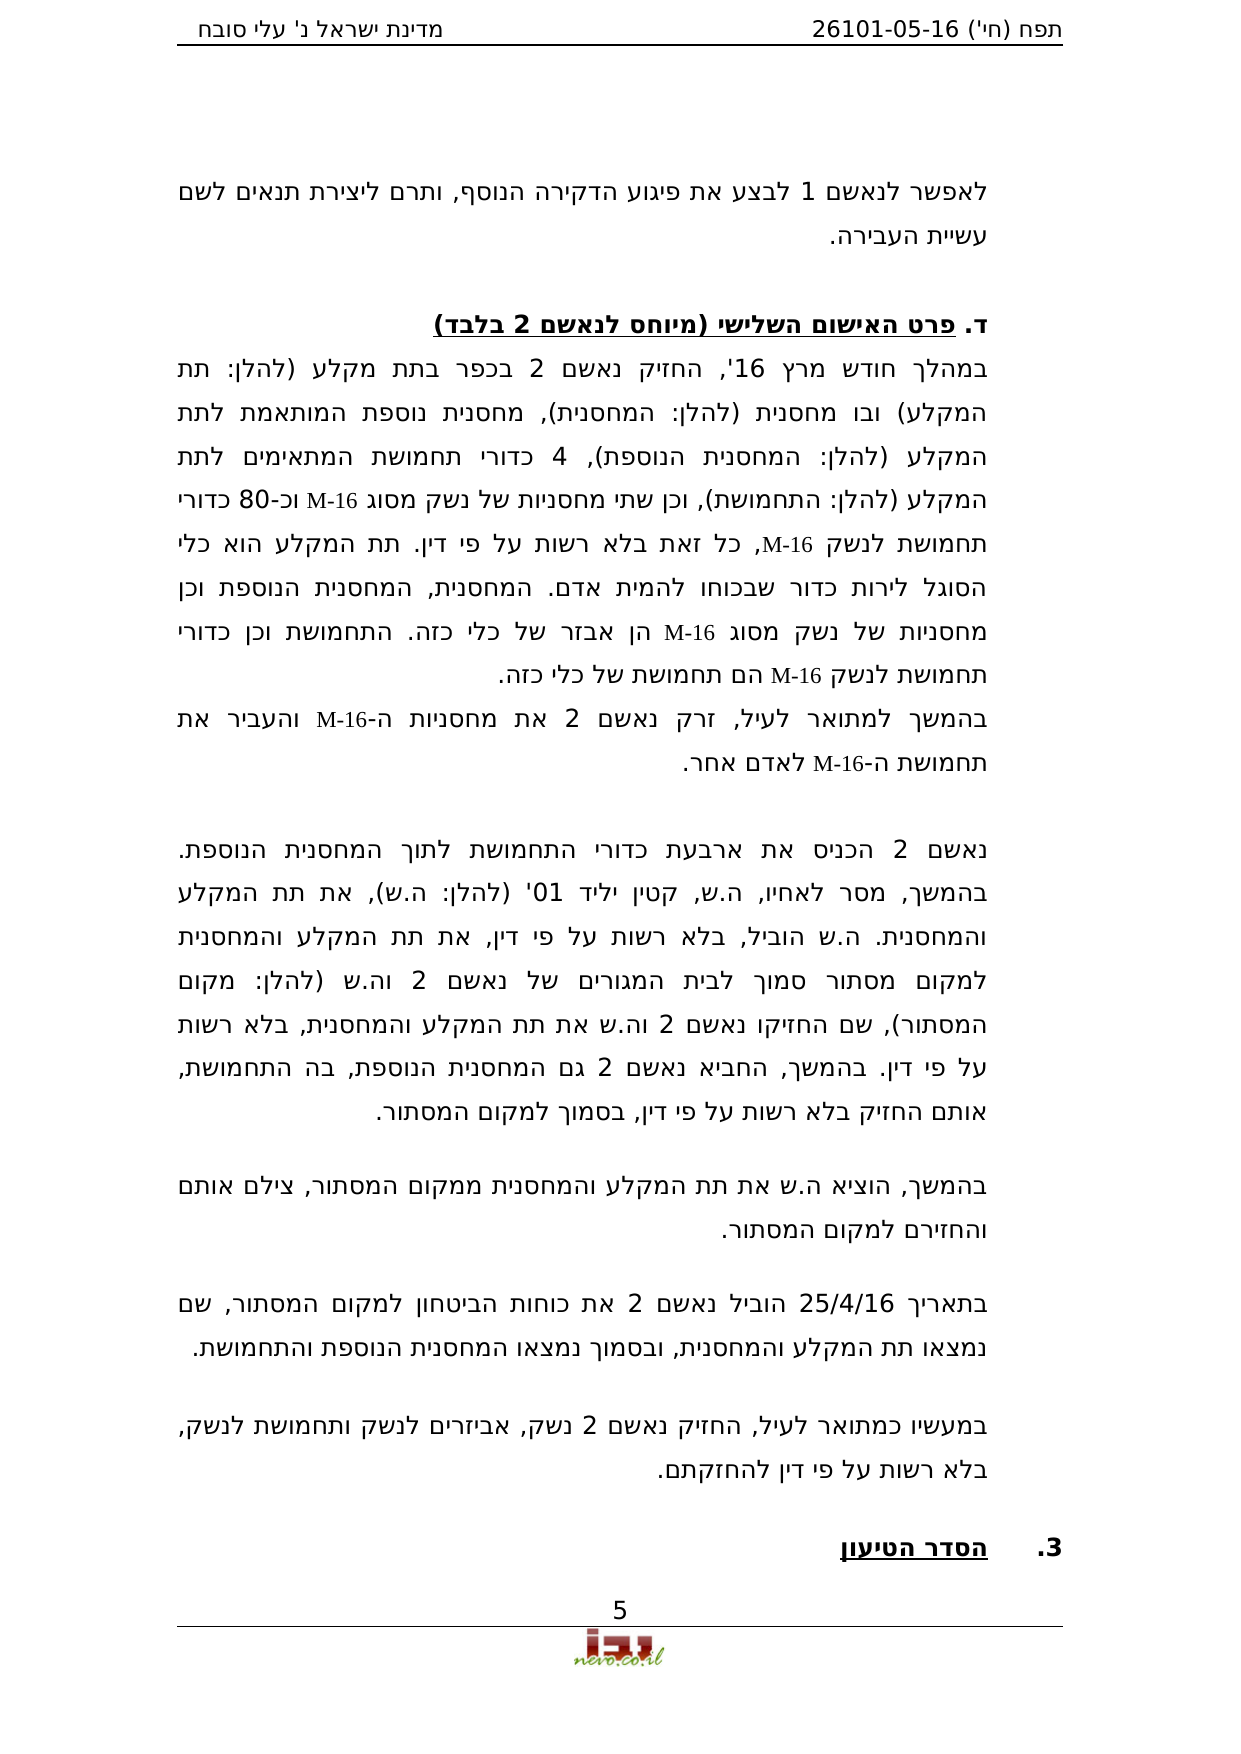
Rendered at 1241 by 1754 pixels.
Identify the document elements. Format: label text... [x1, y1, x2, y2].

text ד. פרט האישום השלישי (מיוחס לנאשם 2 בלבד) [177, 310, 988, 339]
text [177, 177, 988, 250]
text במהלך חודש מרץ 16', החזיק נאשם 2 בכפר בתת מקלע (להלן: תת המקלע) ובו מחסנית (להלן: המחסנית), מחסנית נוספת המותאמת לתת המקלע (להלן: המחסנית הנוספת), 4 כדורי תחמושת המתאימים לתת המקלע (להלן: התחמושת), וכן שתי מחסניות של נשק מסוג M-16 וכ-80 כדורי תחמושת לנשק M-16, כל זאת בלא רשות על פי דין. תת המקלע הוא כלי הסוגל לירות כדור שבכוחו להמית אדם. המחסנית, המחסנית הנוספת וכן מחסניות של נשק מסוג M-16 הן אבזר של כלי כזה. התחמושת וכן כדורי תחמושת לנשק M-16 הם תחמושת של כלי כזה. [177, 354, 988, 689]
text בהמשך, הוציא ה.ש את תת המקלע והמחסנית ממקום המסתור, צילם אותם והחזירם למקום המסתור. [177, 1171, 988, 1244]
text במעשיו כמתואר לעיל, החזיק נאשם 2 נשק, אביזרים לנשק ותחמושת לנשק, בלא רשות על פי דין להחזקתם. [177, 1411, 988, 1484]
text 3. הסדר הטיעון [177, 1533, 1063, 1562]
text בהמשך למתואר לעיל, זרק נאשם 2 את מחסניות ה-M-16 והעביר את תחמושת ה-M-16 לאדם אחר. [177, 704, 988, 777]
picture [574, 1628, 666, 1667]
text נאשם 2 הכניס את ארבעת כדורי התחמושת לתוך המחסנית הנוספת. בהמשך, מסר לאחיו, ה.ש, קטין יליד 01' (להלן: ה.ש), את תת המקלע והמחסנית. ה.ש הוביל, בלא רשות על פי דין, את תת המקלע והמחסנית למקום מסתור סמוך לבית המגורים של נאשם 2 וה.ש (להלן: מקום המסתור), שם החזיקו נאשם 2 וה.ש את תת המקלע והמחסנית, בלא רשות על פי דין. בהמשך, החביא נאשם 2 גם המחסנית הנוספת, בה התחמושת, אותם החזיק בלא רשות על פי דין, בסמוך למקום המסתור. [177, 835, 988, 1126]
text בתאריך 25/4/16 הוביל נאשם 2 את כוחות הביטחון למקום המסתור, שם נמצאו תת המקלע והמחסנית, ובסמוך נמצאו המחסנית הנוספת והתחמושת. [177, 1289, 988, 1362]
